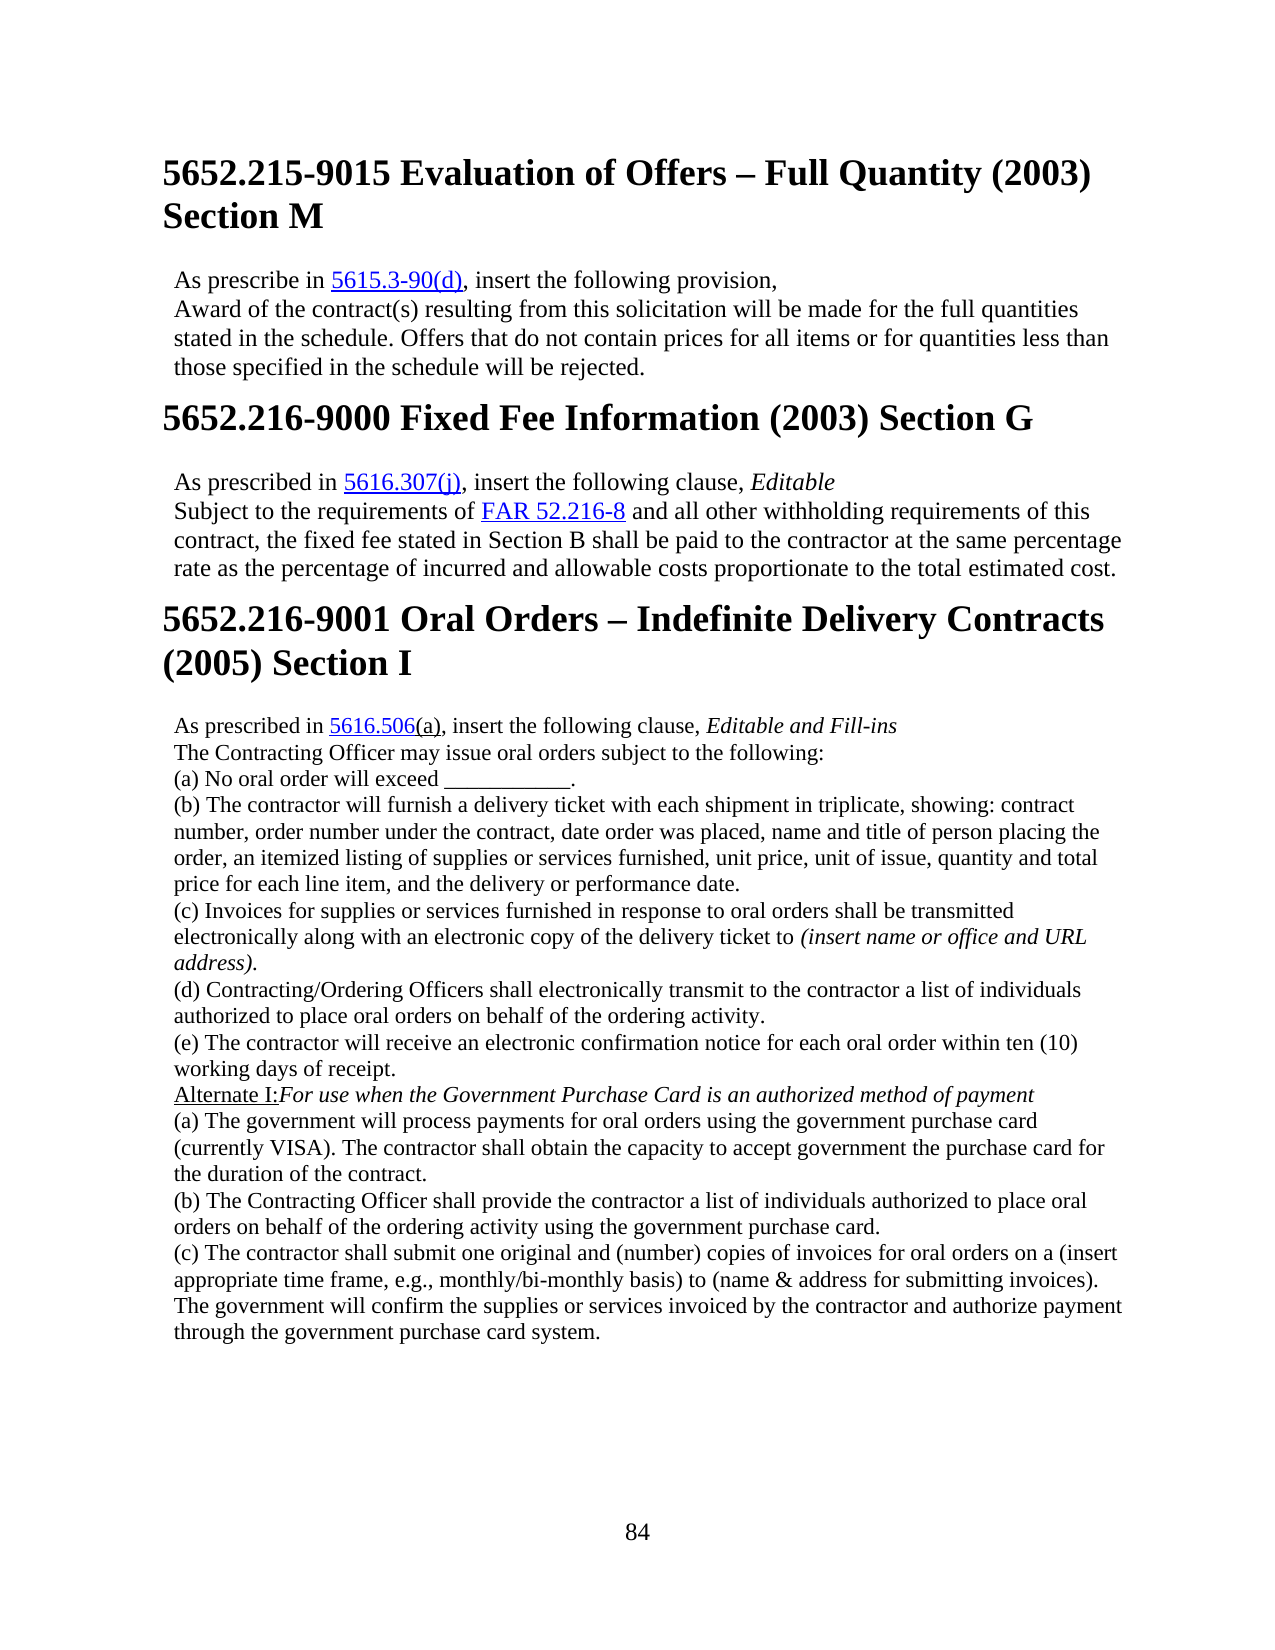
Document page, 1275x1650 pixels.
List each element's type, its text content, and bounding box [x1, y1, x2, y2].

text As prescribed in 5616.506(a), insert the following clause, Editable and Fill-ins [163, 702, 1135, 739]
text As prescribed in 5616.307(j), insert the following clause, Editable [163, 457, 1135, 496]
text (b) The contractor will furnish a delivery ticket with each shipment in triplicate, showing: contract number, order number under the contract, date order was placed, name and title of person placing the order, an itemized listing of supplies or services furnished, unit price, unit of issue, quantity and total price for each line item, and the delivery or performance date. [163, 791, 1135, 897]
text (d) Contracting/Ordering Officers shall electronically transmit to the contractor a list of individuals authorized to place oral orders on behalf of the ordering activity. [163, 976, 1135, 1028]
text Alternate I:For use when the Government Purchase Card is an authorized method of payment [163, 1081, 1135, 1108]
text (b) The Contracting Officer shall provide the contractor a list of individuals authorized to place oral orders on behalf of the ordering activity using the government purchase card. [163, 1187, 1135, 1239]
text Subject to the requirements of FAR 52.216-8 and all other withholding requirements of this contract, the fixed fee stated in Section B shall be paid to the contractor at the same percentage rate as the percentage of incurred and allowable costs proportionate to the total estimated cost. [163, 496, 1135, 593]
text The Contracting Officer may issue oral orders subject to the following: [163, 739, 1135, 765]
subtitle 5652.216-9000 Fixed Fee Information (2003) Section G [162, 395, 1125, 438]
text Award of the contract(s) resulting from this solicitation will be made for the full quantities stated in the schedule. Offers that do not contain prices for all items or for quantities less than those specified in the schedule will be rejected. [163, 294, 1135, 391]
text (a) No oral order will exceed ___________. [163, 765, 1135, 791]
subtitle 5652.215-9015 Evaluation of Offers – Full Quantity (2003) Section M [162, 150, 1125, 236]
text (c) Invoices for supplies or services furnished in response to oral orders shall be transmitted electronically along with an electronic copy of the delivery ticket to (insert name or office and URL address). [163, 897, 1135, 976]
text As prescribe in 5615.3-90(d), insert the following provision, [163, 255, 1135, 294]
text (c) The contractor shall submit one original and (number) copies of invoices for oral orders on a (insert appropriate time frame, e.g., monthly/bi-monthly basis) to (name & address for submitting invoices). The government will confirm the supplies or services invoiced by the contractor and authorize payment through the government purchase card system. [163, 1239, 1135, 1355]
subtitle 5652.216-9001 Oral Orders – Indefinite Delivery Contracts (2005) Section I [162, 597, 1125, 683]
text (a) The government will process payments for oral orders using the government purchase card (currently VISA). The contractor shall obtain the capacity to accept government the purchase card for the duration of the contract. [163, 1108, 1135, 1187]
text (e) The contractor will receive an electronic confirmation notice for each oral order within ten (10) working days of receipt. [163, 1028, 1135, 1081]
